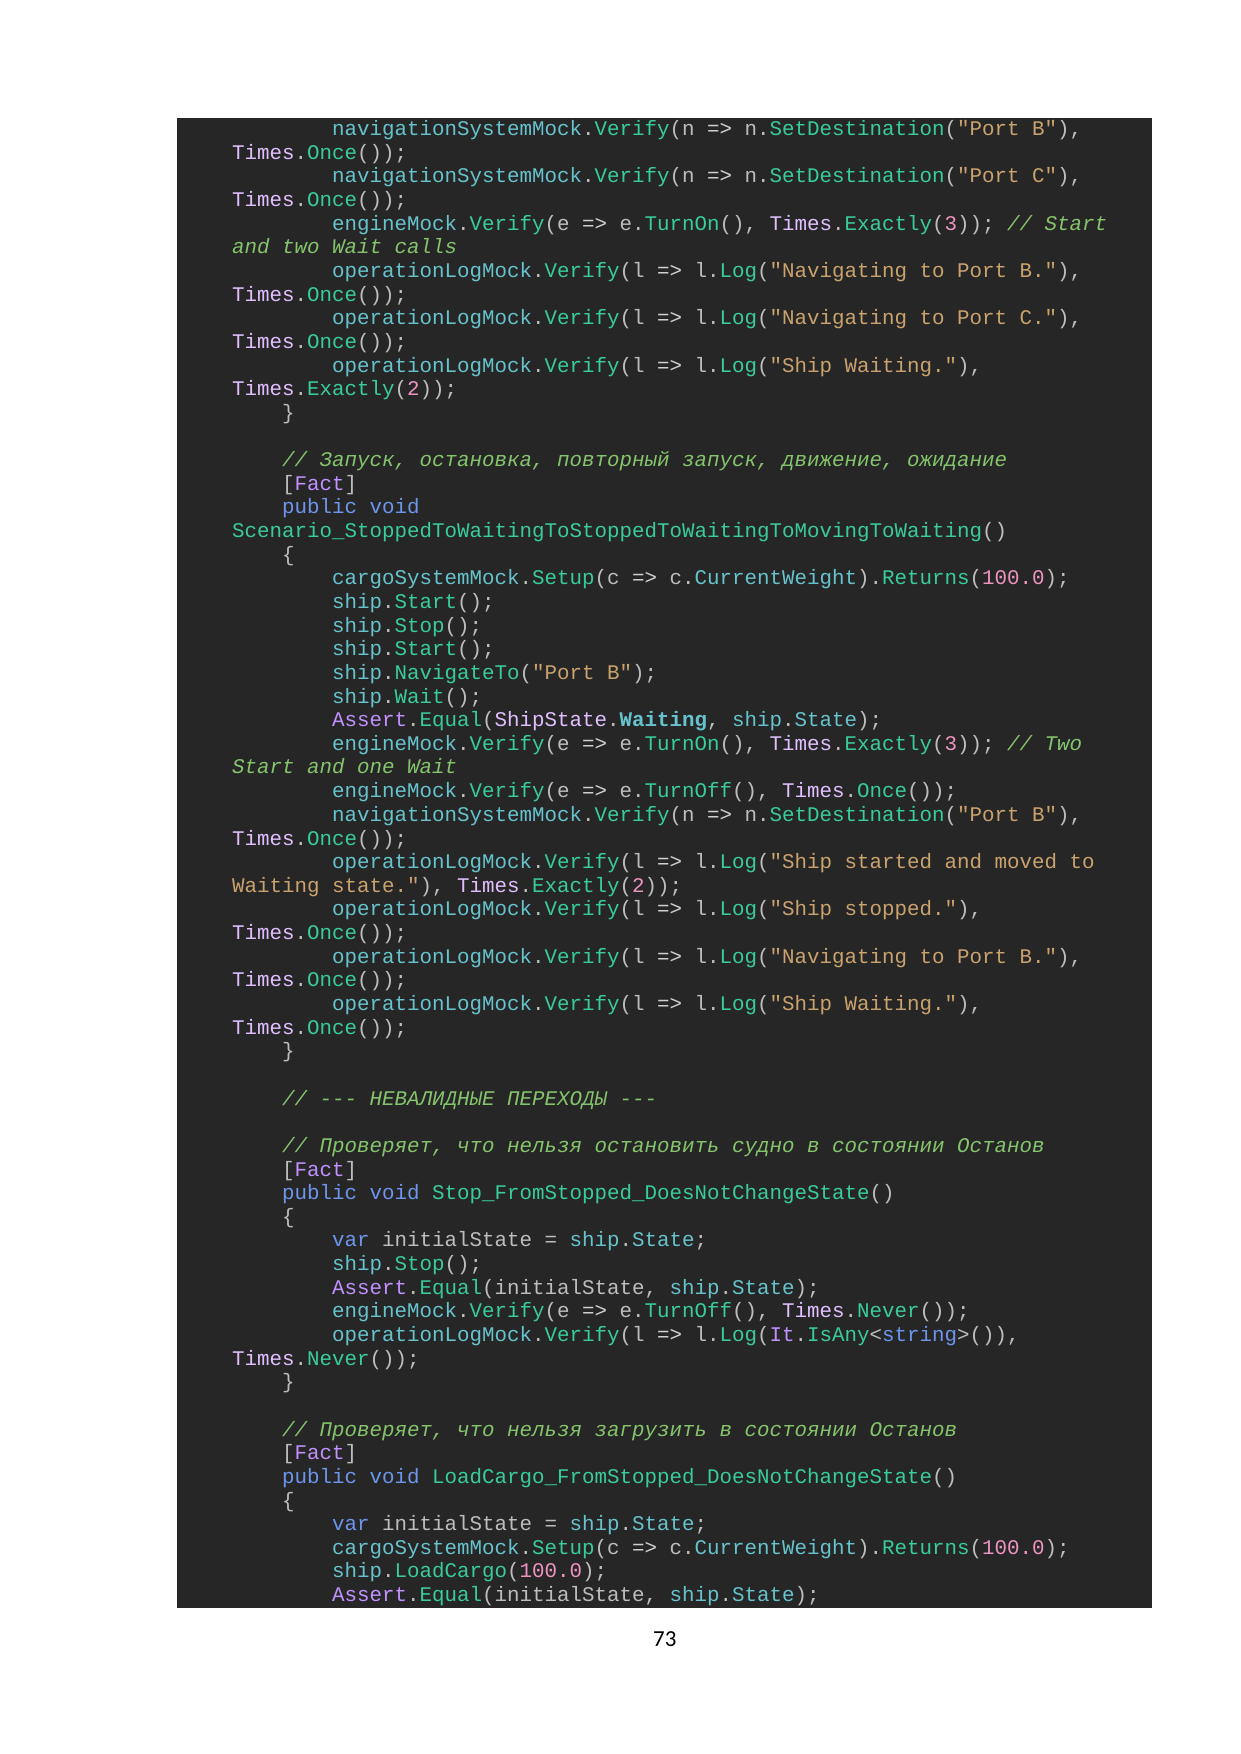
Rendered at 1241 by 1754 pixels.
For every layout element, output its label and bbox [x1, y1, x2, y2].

list [177, 118, 1152, 1608]
